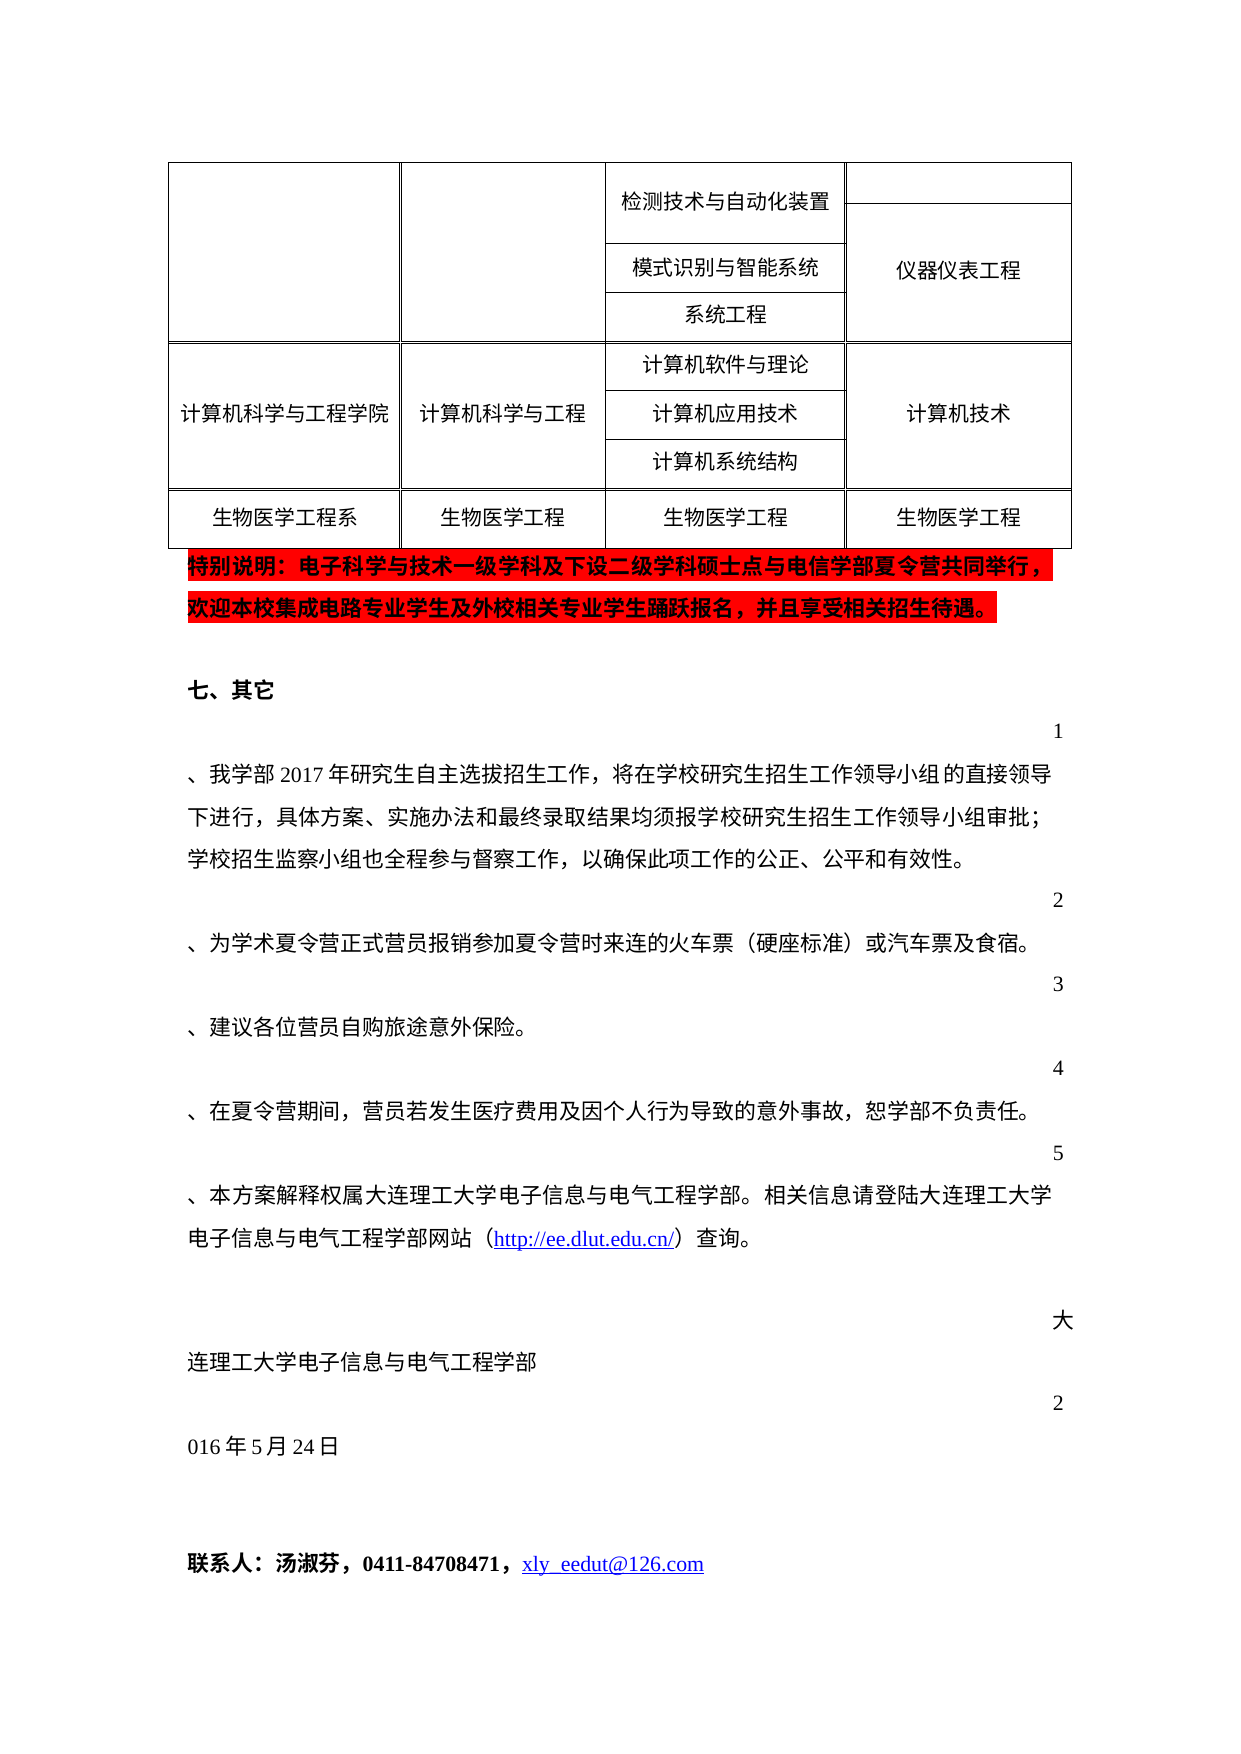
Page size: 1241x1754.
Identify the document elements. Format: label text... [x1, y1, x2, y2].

text 联系人：汤淑芬，0411-84708471，xly_eedut@126.com [187, 1546, 1053, 1578]
text 5、本方案解释权属大连理工大学电子信息与电气工程学部。相关信息请登陆大连理工大学电子信息与电气工程学部网站（http://ee.dlut.edu.cn/）查询。 [187, 1136, 1053, 1253]
text 1、我学部2017年研究生自主选拔招生工作，将在学校研究生招生工作领导小组的直接领导下进行，具体方案、实施办法和最终录取结果均须报学校研究生招生工作领导小组审批；学校招生监察小组也全程参与督察工作，以确保此项工作的公正、公平和有效性。 [187, 715, 1053, 874]
text 特别说明：电子科学与技术一级学科及下设二级学科硕士点与电信学部夏令营共同举行，欢迎本校集成电路专业学生及外校相关专业学生踊跃报名，并且享受相关招生待遇。 [187, 549, 1053, 623]
table_cell 生物医学工程系 [169, 491, 399, 548]
table_cell 生物医学工程 [606, 491, 844, 548]
table_cell 计算机系统结构 [606, 440, 844, 487]
table_cell 检测技术与自动化装置 [606, 163, 844, 243]
table_cell 系统工程 [606, 293, 844, 341]
table_cell 计算机科学与工程学院 [169, 344, 399, 487]
table_cell 仪器仪表工程 [847, 204, 1071, 341]
text 2016年5月24日 [187, 1386, 1053, 1461]
table_cell 计算机技术 [847, 344, 1071, 487]
text 3、建议各位营员自购旅途意外保险。 [187, 968, 1053, 1042]
table_cell 生物医学工程 [847, 491, 1071, 548]
table_cell 模式识别与智能系统 [606, 244, 844, 292]
text 2、为学术夏令营正式营员报销参加夏令营时来连的火车票（硬座标准）或汽车票及食宿。 [187, 883, 1053, 958]
text 4、在夏令营期间，营员若发生医疗费用及因个人行为导致的意外事故，恕学部不负责任。 [187, 1052, 1053, 1126]
table_cell 计算机应用技术 [606, 391, 844, 439]
text 大连理工大学电子信息与电气工程学部 [187, 1302, 1053, 1377]
table_cell 计算机软件与理论 [606, 344, 844, 390]
table_cell 计算机科学与工程 [402, 344, 605, 487]
text 七、其它 [187, 673, 1053, 705]
table_cell 生物医学工程 [402, 491, 605, 548]
